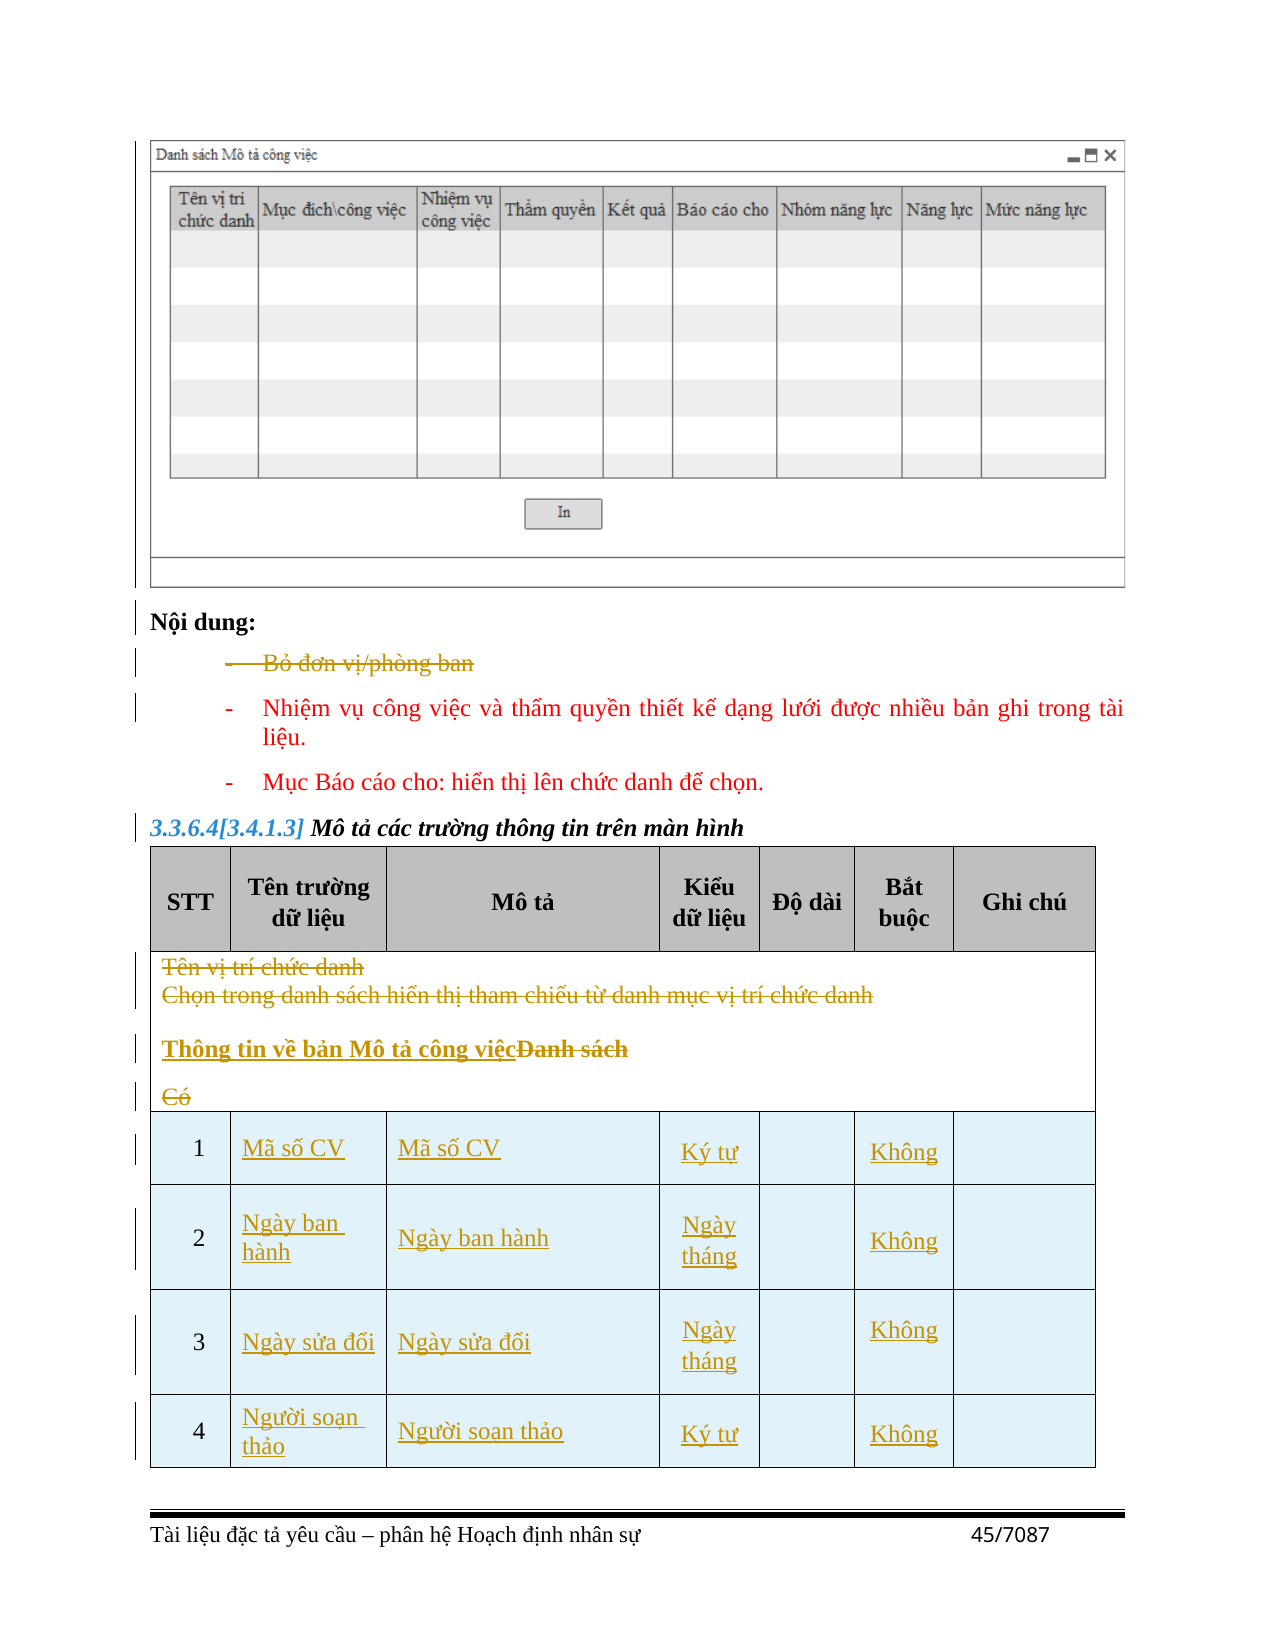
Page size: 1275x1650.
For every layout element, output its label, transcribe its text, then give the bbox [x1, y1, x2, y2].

text Nội dung: [150, 600, 1125, 635]
list Mục Báo cáo cho: hiển thị lên chức danh để chọn. [225, 767, 1125, 796]
table_header Ghi chú [954, 847, 1095, 951]
table_header Mô tả [387, 847, 659, 951]
table_header Độ dài [760, 847, 854, 951]
table_header STT [151, 847, 230, 951]
table_header Tên trường dữ liệu [231, 847, 386, 951]
table_cell [151, 952, 1095, 1111]
list Nhiệm vụ công việc và thẩm quyền thiết kế dạng lưới được nhiều bản ghi trong tài liệu. [225, 693, 1125, 751]
table_header Kiểu dữ liệu [660, 847, 759, 951]
subtitle Mô tả các trường thông tin trên màn hình [150, 813, 1125, 842]
picture [150, 140, 1125, 588]
table_header Bắt buộc [855, 847, 953, 951]
